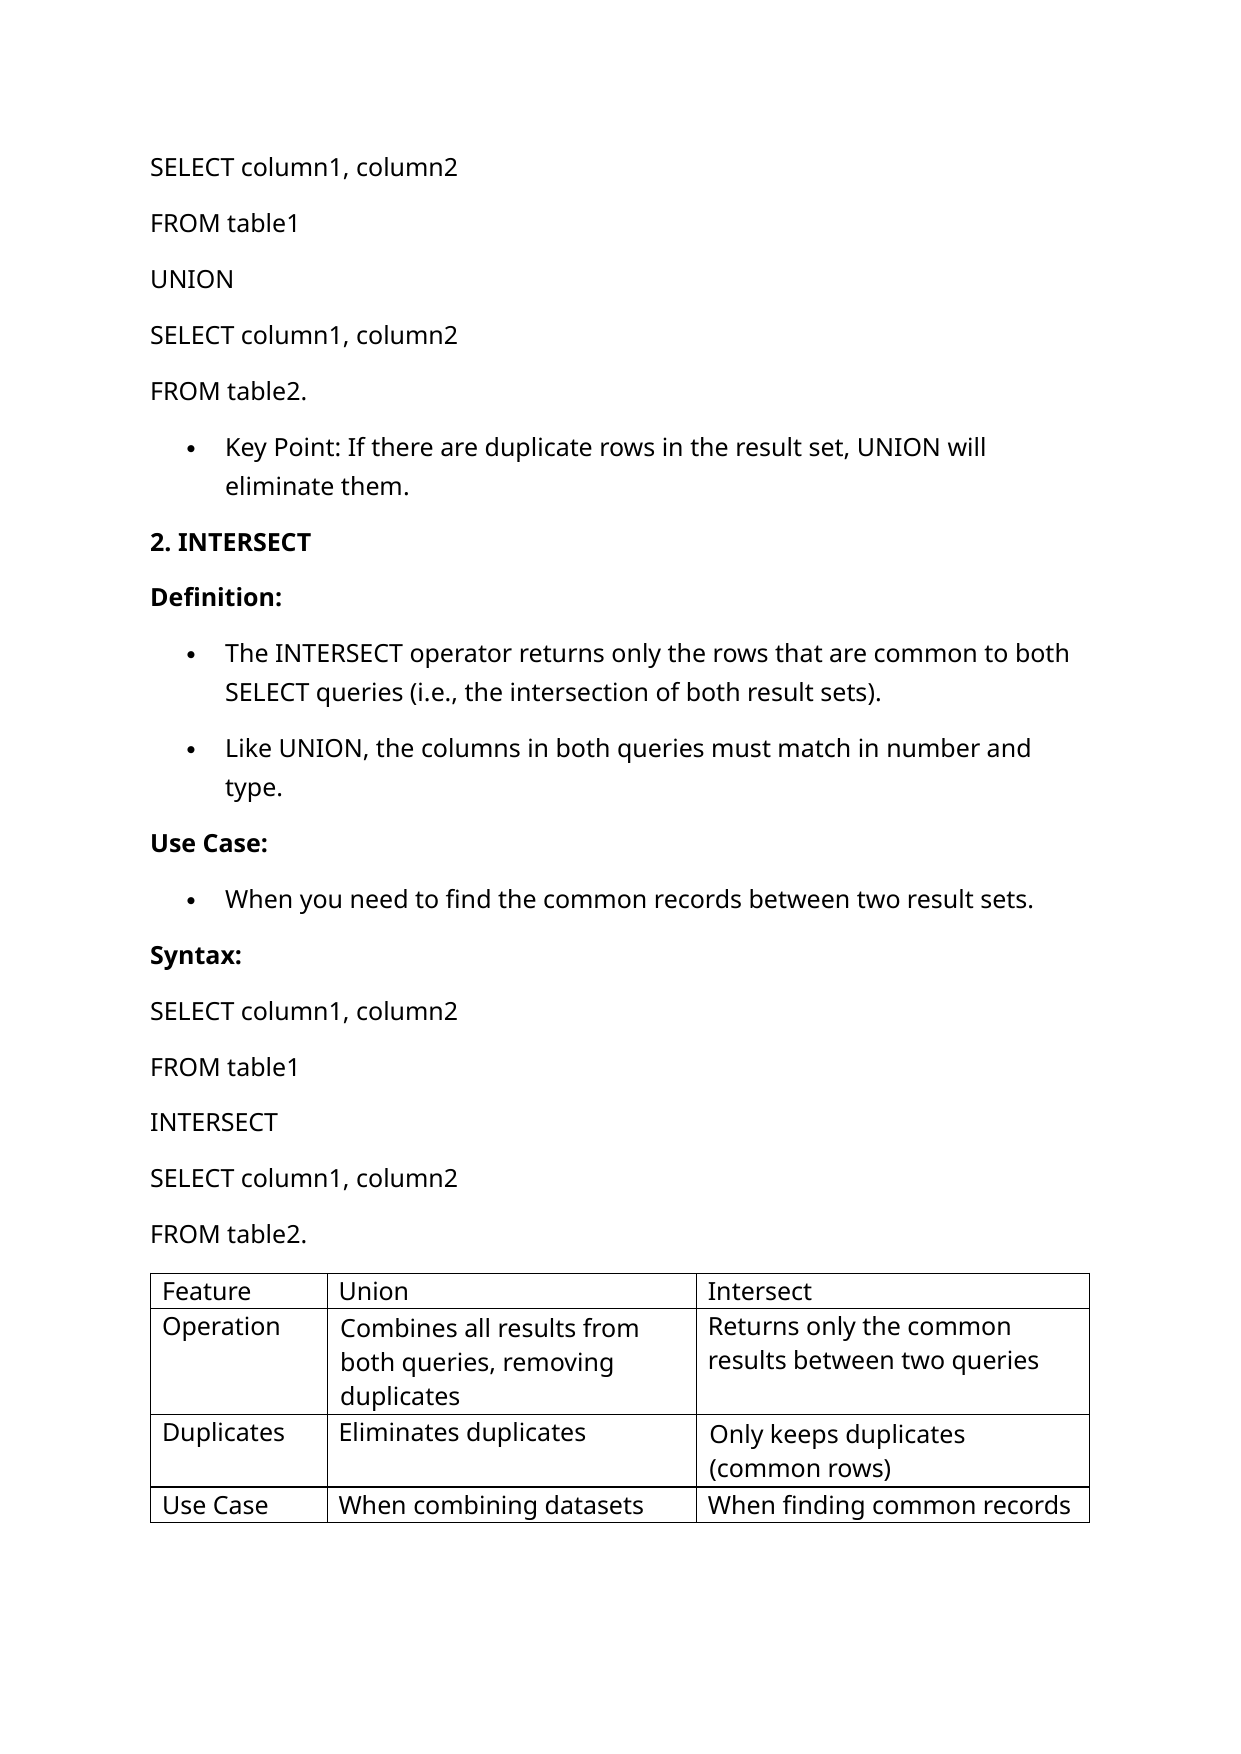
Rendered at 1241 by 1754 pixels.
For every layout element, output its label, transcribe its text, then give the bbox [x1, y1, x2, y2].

table_cell When finding common records [697, 1488, 1089, 1522]
text Use Case: [150, 826, 1090, 860]
text SELECT column1, column2 [150, 1161, 1090, 1195]
list The INTERSECT operator returns only the rows that are common to both SELECT queries (i.e., the intersection of both result sets). [187, 636, 1090, 709]
table_cell Eliminates duplicates [328, 1415, 696, 1486]
table_cell Use Case [151, 1488, 327, 1522]
table_header Feature [151, 1274, 327, 1308]
table_cell Operation [151, 1309, 327, 1414]
text UNION [150, 262, 1090, 296]
table_cell [328, 1309, 696, 1414]
list When you need to find the common records between two result sets. [187, 882, 1090, 916]
table_header Intersect [697, 1274, 1089, 1308]
text SELECT column1, column2 [150, 317, 1090, 352]
text FROM table2. [150, 373, 1090, 407]
table_cell [697, 1415, 1089, 1486]
text Definition: [150, 580, 1090, 614]
text SELECT column1, column2 [150, 150, 1090, 184]
text SELECT column1, column2 [150, 993, 1090, 1027]
text FROM table2. [150, 1217, 1090, 1251]
text INTERSECT [150, 1105, 1090, 1139]
text Syntax: [150, 937, 1090, 972]
text 2. INTERSECT [150, 524, 1090, 558]
list Key Point: If there are duplicate rows in the result set, UNION will eliminate them. [187, 429, 1090, 502]
table_cell Returns only the common results between two queries [697, 1309, 1089, 1414]
table_header Union [328, 1274, 696, 1308]
table_cell When combining datasets [328, 1488, 696, 1522]
text FROM table1 [150, 206, 1090, 240]
text FROM table1 [150, 1049, 1090, 1083]
table_cell Duplicates [151, 1415, 327, 1486]
list Like UNION, the columns in both queries must match in number and type. [187, 731, 1090, 804]
